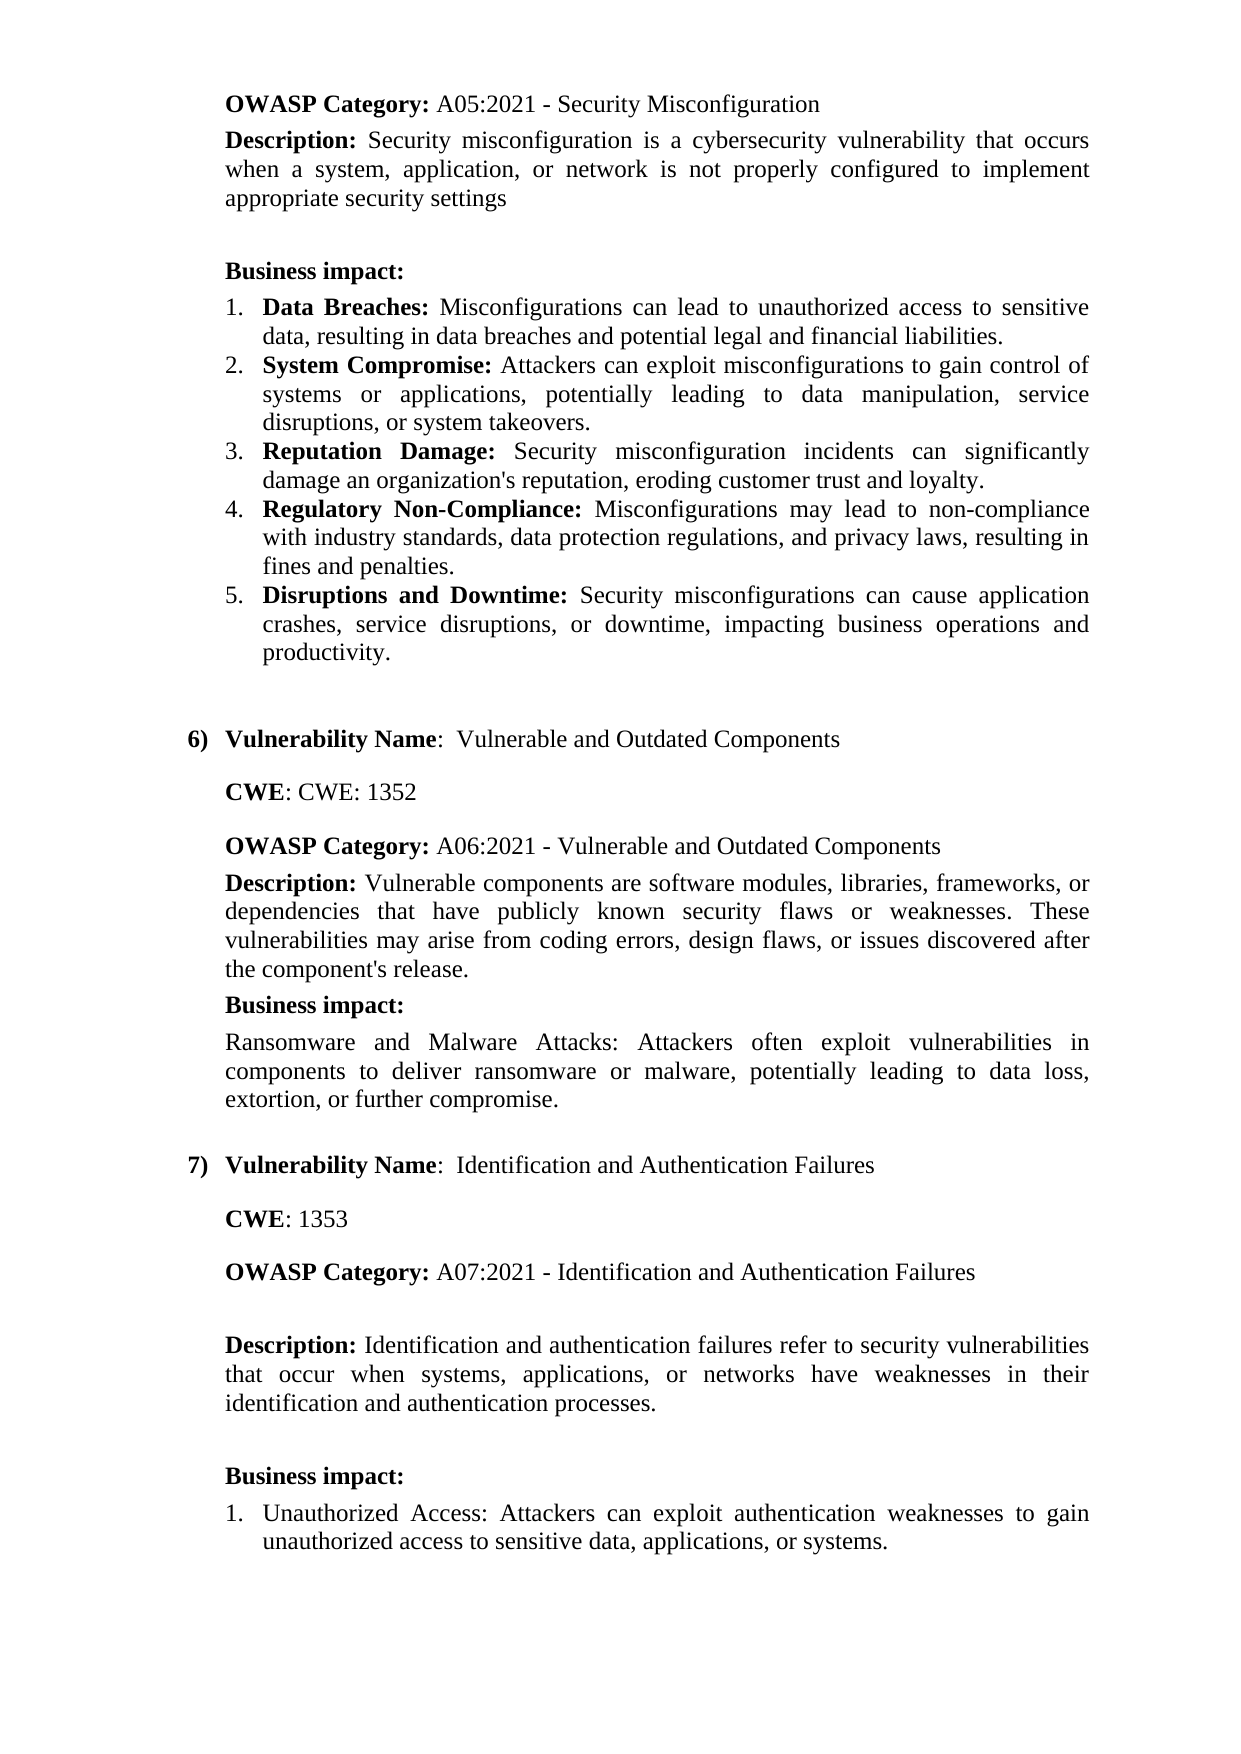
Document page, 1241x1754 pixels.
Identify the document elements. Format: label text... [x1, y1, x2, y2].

text OWASP Category: A05:2021 - Security Misconfiguration [150, 89, 1090, 117]
list Vulnerability Name: Identification and Authentication Failures [187, 1150, 1090, 1179]
list Data Breaches: Misconfigurations can lead to unauthorized access to sensitive data, resulting in data breaches and potential legal and financial liabilities. [225, 292, 1090, 350]
text Description: Vulnerable components are software modules, libraries, frameworks, or dependencies that have publicly known security flaws or weaknesses. These vulnerabilities may arise from coding errors, design flaws, or issues discovered after the component's release. [225, 868, 1090, 983]
text CWE: 1353 [150, 1204, 1090, 1232]
list Regulatory Non-Compliance: Misconfigurations may lead to non-compliance with industry standards, data protection regulations, and privacy laws, resulting in fines and penalties. [225, 494, 1090, 580]
list Reputation Damage: Security misconfiguration incidents can significantly damage an organization's reputation, eroding customer trust and loyalty. [225, 436, 1090, 494]
list Unauthorized Access: Attackers can exploit authentication weaknesses to gain unauthorized access to sensitive data, applications, or systems. [225, 1498, 1090, 1555]
text CWE: CWE: 1352 [150, 777, 1090, 806]
text Ransomware and Malware Attacks: Attackers often exploit vulnerabilities in components to deliver ransomware or malware, potentially leading to data loss, extortion, or further compromise. [225, 1027, 1090, 1113]
text Business impact: [150, 1461, 1090, 1490]
text Description: Identification and authentication failures refer to security vulnerabilities that occur when systems, applications, or networks have weaknesses in their identification and authentication processes. [225, 1331, 1090, 1417]
text Description: Security misconfiguration is a cybersecurity vulnerability that occurs when a system, application, or network is not properly configured to implement appropriate security settings [225, 125, 1090, 211]
text Business impact: [150, 991, 1090, 1019]
text OWASP Category: A07:2021 - Identification and Authentication Failures [150, 1257, 1090, 1286]
list Vulnerability Name: Vulnerable and Outdated Components [187, 724, 1090, 752]
text OWASP Category: A06:2021 - Vulnerable and Outdated Components [150, 831, 1090, 860]
list System Compromise: Attackers can exploit misconfigurations to gain control of systems or applications, potentially leading to data manipulation, service disruptions, or system takeovers. [225, 350, 1090, 436]
list Disruptions and Downtime: Security misconfigurations can cause application crashes, service disruptions, or downtime, impacting business operations and productivity. [225, 580, 1090, 666]
text Business impact: [150, 256, 1090, 284]
